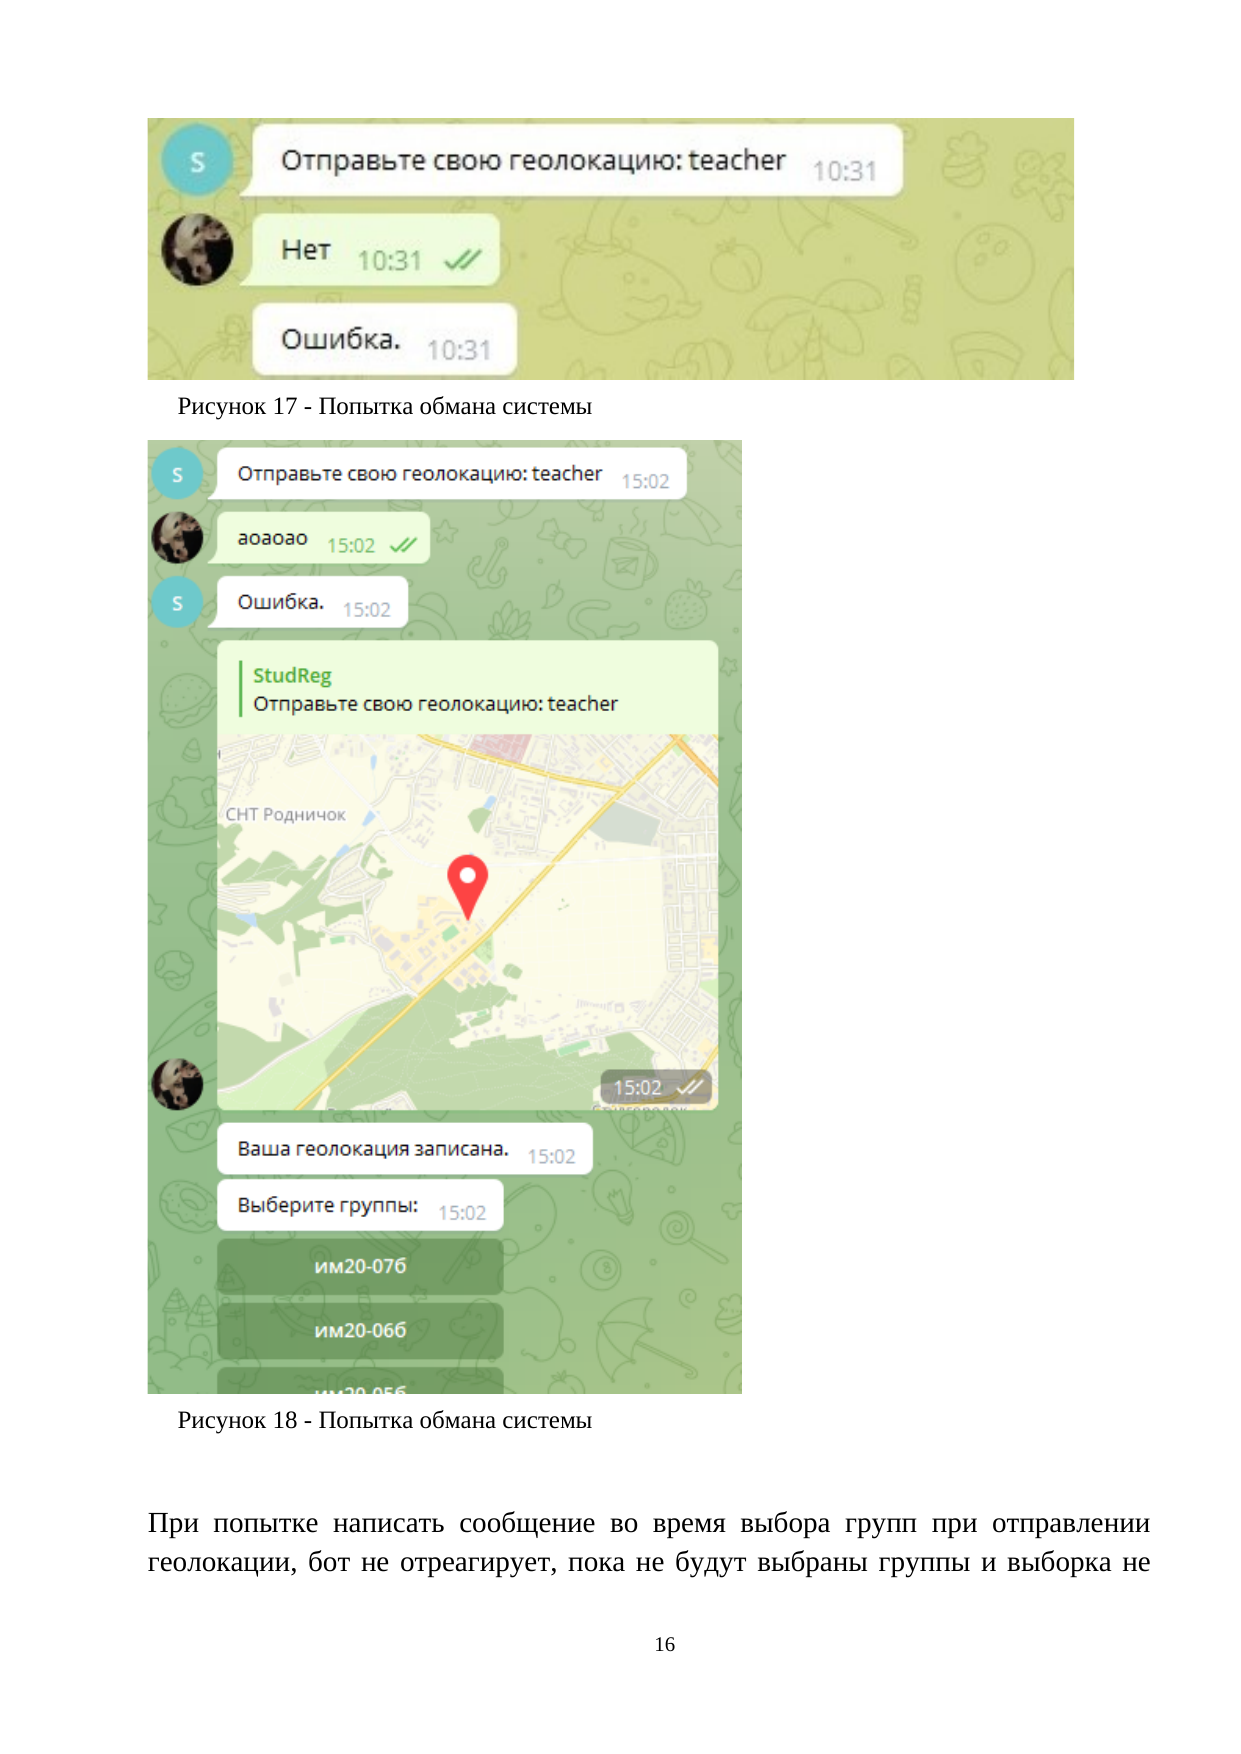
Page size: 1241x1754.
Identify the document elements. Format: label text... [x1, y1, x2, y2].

text Рисунок 18 - Попытка обмана системы [177, 1405, 1152, 1434]
picture [147, 440, 742, 1394]
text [148, 1505, 1152, 1577]
picture [147, 118, 1075, 380]
text Рисунок 17 - Попытка обмана системы [177, 391, 1152, 420]
